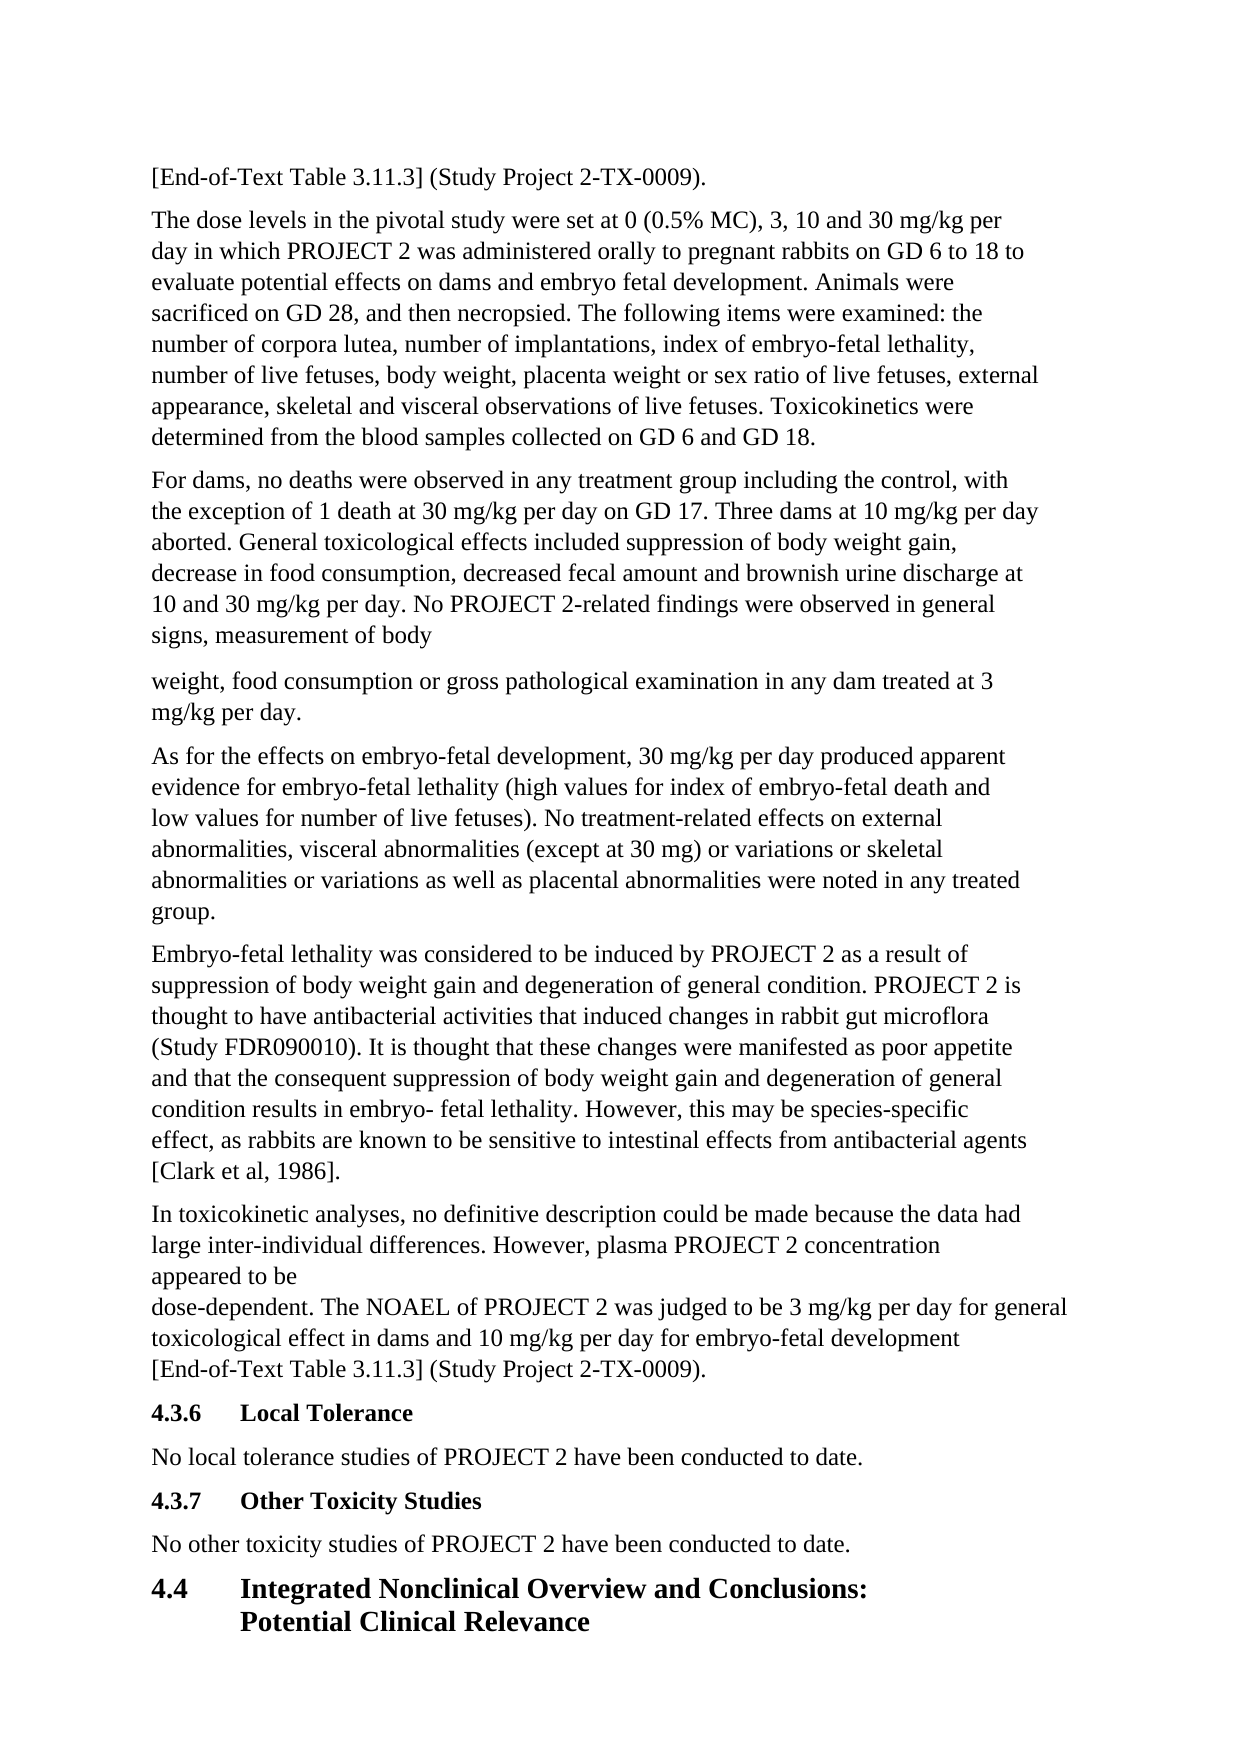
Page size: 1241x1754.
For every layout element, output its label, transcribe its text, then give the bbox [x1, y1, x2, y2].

text No local tolerance studies of PROJECT 2 have been conducted to date. [151, 1442, 1115, 1470]
text weight, food consumption or gross pathological examination in any dam treated at 3 mg/kg per day. [151, 666, 1023, 726]
subtitle Integrated Nonclinical Overview and Conclusions: Potential Clinical Relevance [151, 1571, 953, 1638]
subtitle Other Toxicity Studies [151, 1486, 1115, 1514]
text As for the effects on embryo-fetal development, 30 mg/kg per day produced apparent evidence for embryo-fetal lethality (high values for index of embryo-fetal death and low values for number of live fetuses). No treatment-related effects on external abnormalities, visceral abnormalities (except at 30 mg) or variations or skeletal abnormalities or variations as well as placental abnormalities were noted in any treated group. [151, 741, 1028, 925]
text For dams, no deaths were observed in any treatment group including the control, with the exception of 1 death at 30 mg/kg per day on GD 17. Three dams at 10 mg/kg per day aborted. General toxicological effects included suppression of body weight gain, decrease in food consumption, decreased fecal amount and brownish urine discharge at 10 and 30 mg/kg per day. No PROJECT 2-related findings were observed in general signs, measurement of body [151, 465, 1041, 649]
text dose-dependent. The NOAEL of PROJECT 2 was judged to be 3 mg/kg per day for general toxicological effect in dams and 10 mg/kg per day for embryo-fetal development [151, 1292, 1115, 1352]
text Embryo-fetal lethality was considered to be induced by PROJECT 2 as a result of suppression of body weight gain and degeneration of general condition. PROJECT 2 is thought to have antibacterial activities that induced changes in rabbit gut microflora (Study FDR090010). It is thought that these changes were manifested as poor appetite and that the consequent suppression of body weight gain and degeneration of general condition results in embryo- fetal lethality. However, this may be species-specific effect, as rabbits are known to be sensitive to intestinal effects from antibacterial agents [Clark et al, 1986]. [151, 939, 1035, 1185]
text In toxicokinetic analyses, no definitive description could be made because the data had large inter-individual differences. However, plasma PROJECT 2 concentration appeared to be [151, 1199, 1034, 1290]
text The dose levels in the pivotal study were set at 0 (0.5% MC), 3, 10 and 30 mg/kg per day in which PROJECT 2 was administered orally to pregnant rabbits on GD 6 to 18 to evaluate potential effects on dams and embryo fetal development. Animals were sacrificed on GD 28, and then necropsied. The following items were examined: the number of corpora lutea, number of implantations, index of embryo-fetal lethality, number of live fetuses, body weight, placenta weight or sex ratio of live fetuses, external appearance, skeletal and visceral observations of live fetuses. Toxicokinetics were determined from the blood samples collected on GD 6 and GD 18. [151, 205, 1043, 451]
text No other toxicity studies of PROJECT 2 have been conducted to date. [151, 1529, 1115, 1558]
subtitle Local Tolerance [151, 1398, 1115, 1427]
text [End-of-Text Table 3.11.3] (Study Project 2-TX-0009). [151, 1354, 1115, 1383]
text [151, 162, 1047, 191]
